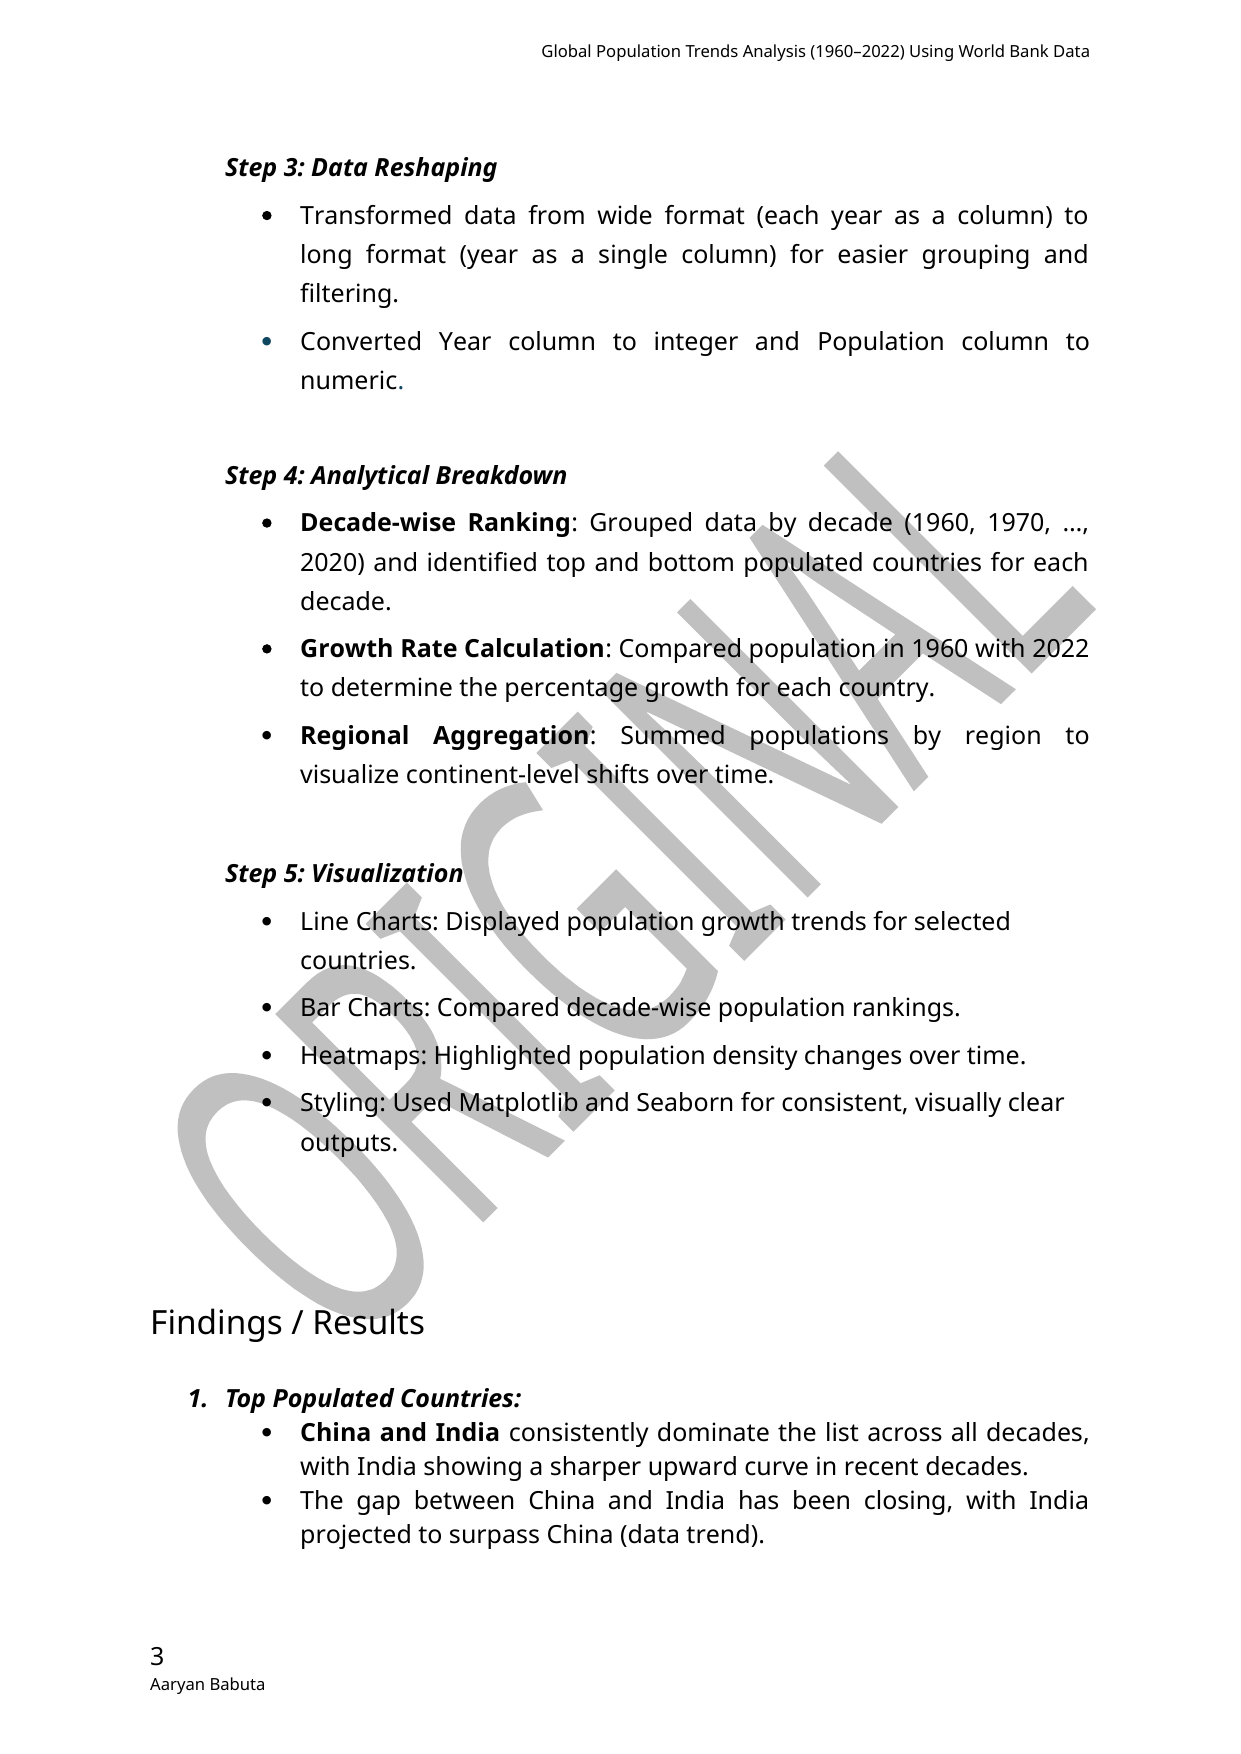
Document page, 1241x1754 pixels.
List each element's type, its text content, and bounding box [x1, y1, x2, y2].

subtitle Line Charts: Displayed population growth trends for selected countries. [262, 903, 1090, 977]
list China and India consistently dominate the list across all decades, with India showing a sharper upward curve in recent decades. [262, 1414, 1090, 1483]
subtitle Heatmaps: Highlighted population density changes over time. [262, 1037, 1090, 1072]
subtitle Step 5: Visualization [150, 856, 1090, 890]
list The gap between China and India has been closing, with India projected to surpass China (data trend). [262, 1483, 1090, 1551]
subtitle Styling: Used Matplotlib and Seaborn for consistent, visually clear outputs. [262, 1085, 1090, 1158]
subtitle Transformed data from wide format (each year as a column) to long format (year as a single column) for easier grouping and filtering. [262, 197, 1090, 310]
subtitle Converted Year column to integer and Population column to numeric. [262, 323, 1090, 397]
subtitle Step 3: Data Reshaping [150, 150, 1090, 184]
subtitle Step 4: Analytical Breakdown [150, 457, 1090, 492]
subtitle Bar Charts: Compared decade-wise population rankings. [262, 990, 1090, 1024]
subtitle Growth Rate Calculation: Compared population in 1960 with 2022 to determine the percentage growth for each country. [262, 631, 1090, 704]
subtitle Findings / Results [150, 1299, 1090, 1344]
list Top Populated Countries: [187, 1381, 1090, 1414]
subtitle Decade-wise Ranking: Grouped data by decade (1960, 1970, …, 2020) and identified top and bottom populated countries for each decade. [262, 505, 1090, 617]
subtitle Regional Aggregation: Summed populations by region to visualize continent-level shifts over time. [262, 717, 1090, 791]
